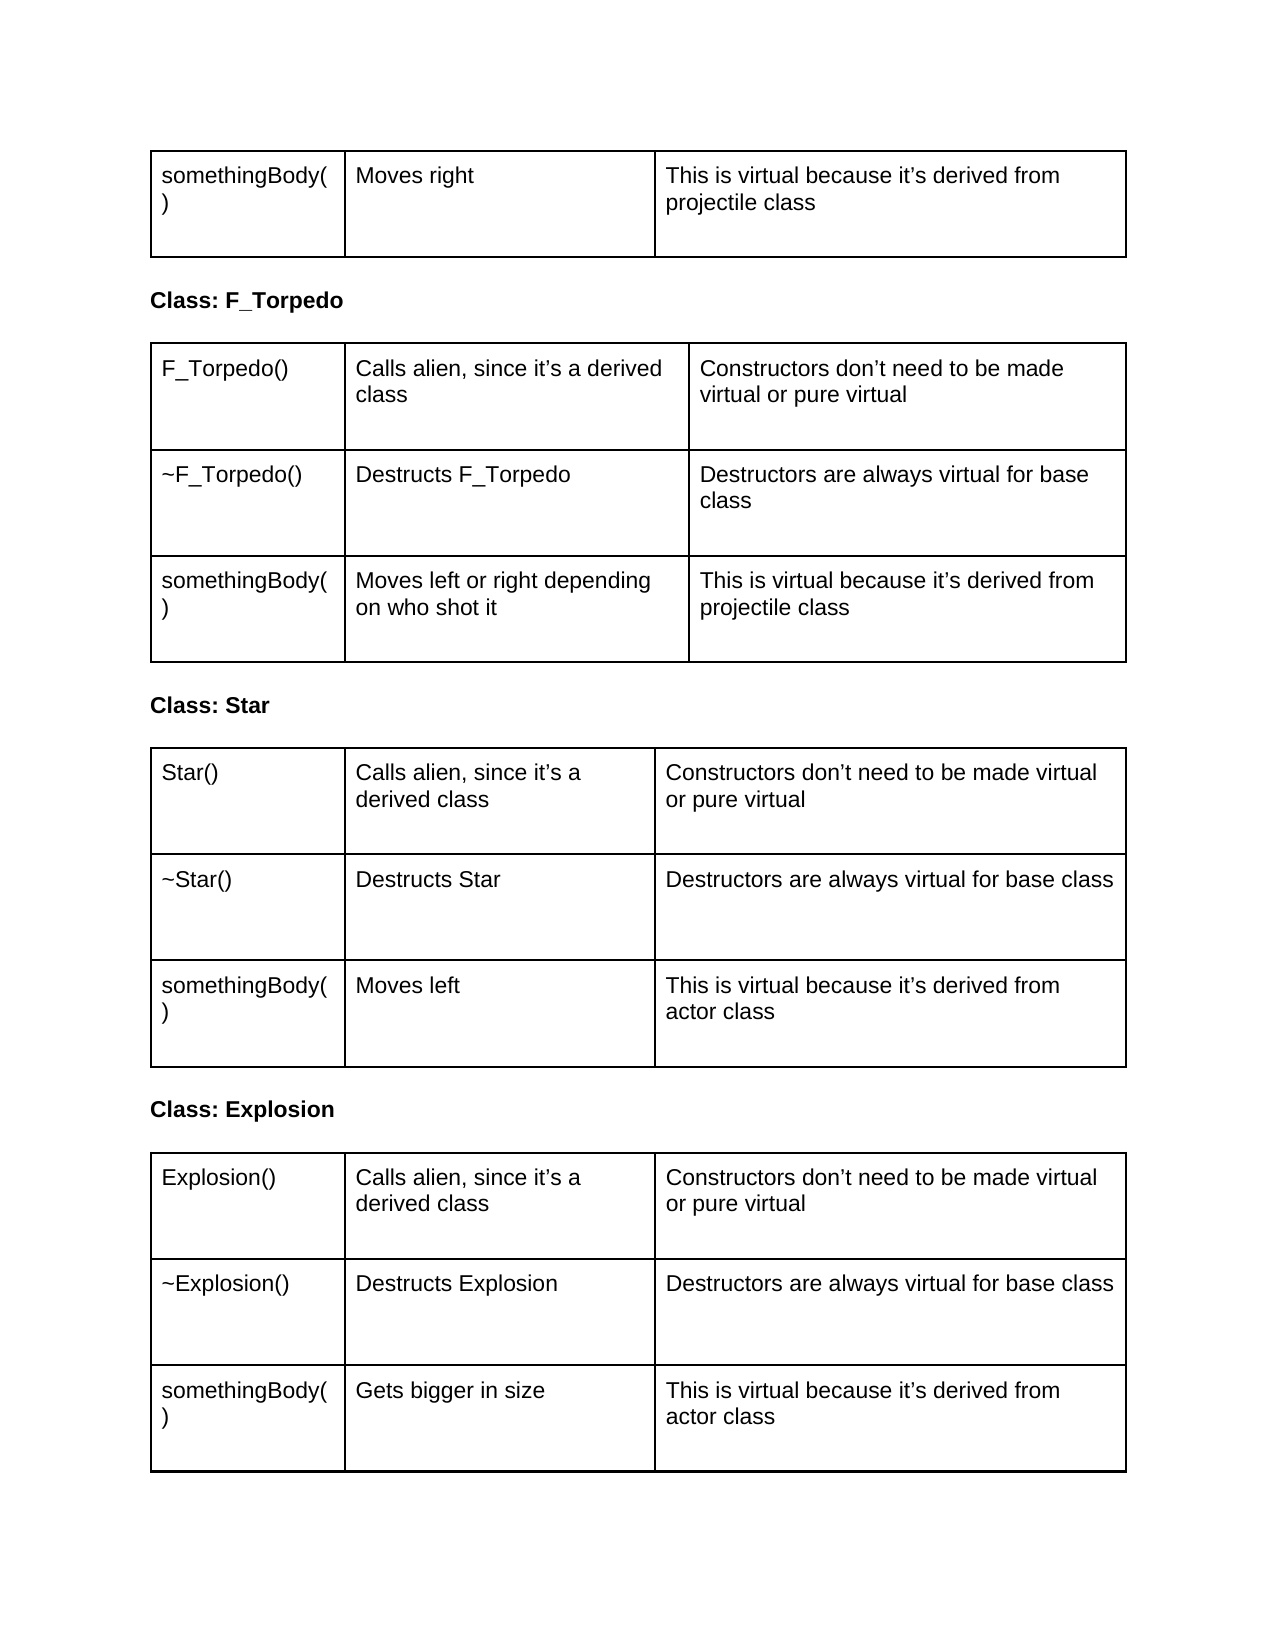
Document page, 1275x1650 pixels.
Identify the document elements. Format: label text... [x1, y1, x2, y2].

table_cell Destructs F_Torpedo [346, 451, 688, 555]
table_cell Destructs Star [346, 855, 654, 959]
table_cell Moves left [346, 961, 654, 1066]
table_header Calls alien, since it’s a derived class [346, 749, 654, 853]
table_cell ~F_Torpedo() [152, 451, 344, 555]
table_cell Destructors are always virtual for base class [656, 855, 1125, 959]
table_cell somethingBody() [152, 152, 344, 256]
text Class: F_Torpedo [150, 287, 1125, 313]
table_header Constructors don’t need to be made virtual or pure virtual [656, 1154, 1125, 1258]
table_header Star() [152, 749, 344, 853]
table_header Calls alien, since it’s a derived class [346, 344, 688, 448]
table_header Constructors don’t need to be made virtual or pure virtual [656, 749, 1125, 853]
table_cell somethingBody() [152, 557, 344, 661]
text Class: Explosion [150, 1096, 1125, 1123]
table_header Calls alien, since it’s a derived class [346, 1154, 654, 1258]
table_cell This is virtual because it’s derived from projectile class [690, 557, 1125, 661]
table_cell This is virtual because it’s derived from projectile class [656, 152, 1125, 256]
table_cell This is virtual because it’s derived from actor class [656, 1366, 1125, 1470]
table_cell Moves left or right depending on who shot it [346, 557, 688, 661]
table_cell somethingBody() [152, 961, 344, 1066]
table_header Constructors don’t need to be made virtual or pure virtual [690, 344, 1125, 448]
text Class: Star [150, 692, 1125, 718]
table_cell Moves right [346, 152, 654, 256]
table_cell ~Star() [152, 855, 344, 959]
table_cell This is virtual because it’s derived from actor class [656, 961, 1125, 1066]
table_cell Gets bigger in size [346, 1366, 654, 1470]
table_cell Destructors are always virtual for base class [690, 451, 1125, 555]
table_header Explosion() [152, 1154, 344, 1258]
table_cell somethingBody() [152, 1366, 344, 1470]
table_cell Destructs Explosion [346, 1260, 654, 1364]
table_cell Destructors are always virtual for base class [656, 1260, 1125, 1364]
table_header F_Torpedo() [152, 344, 344, 448]
table_cell ~Explosion() [152, 1260, 344, 1364]
